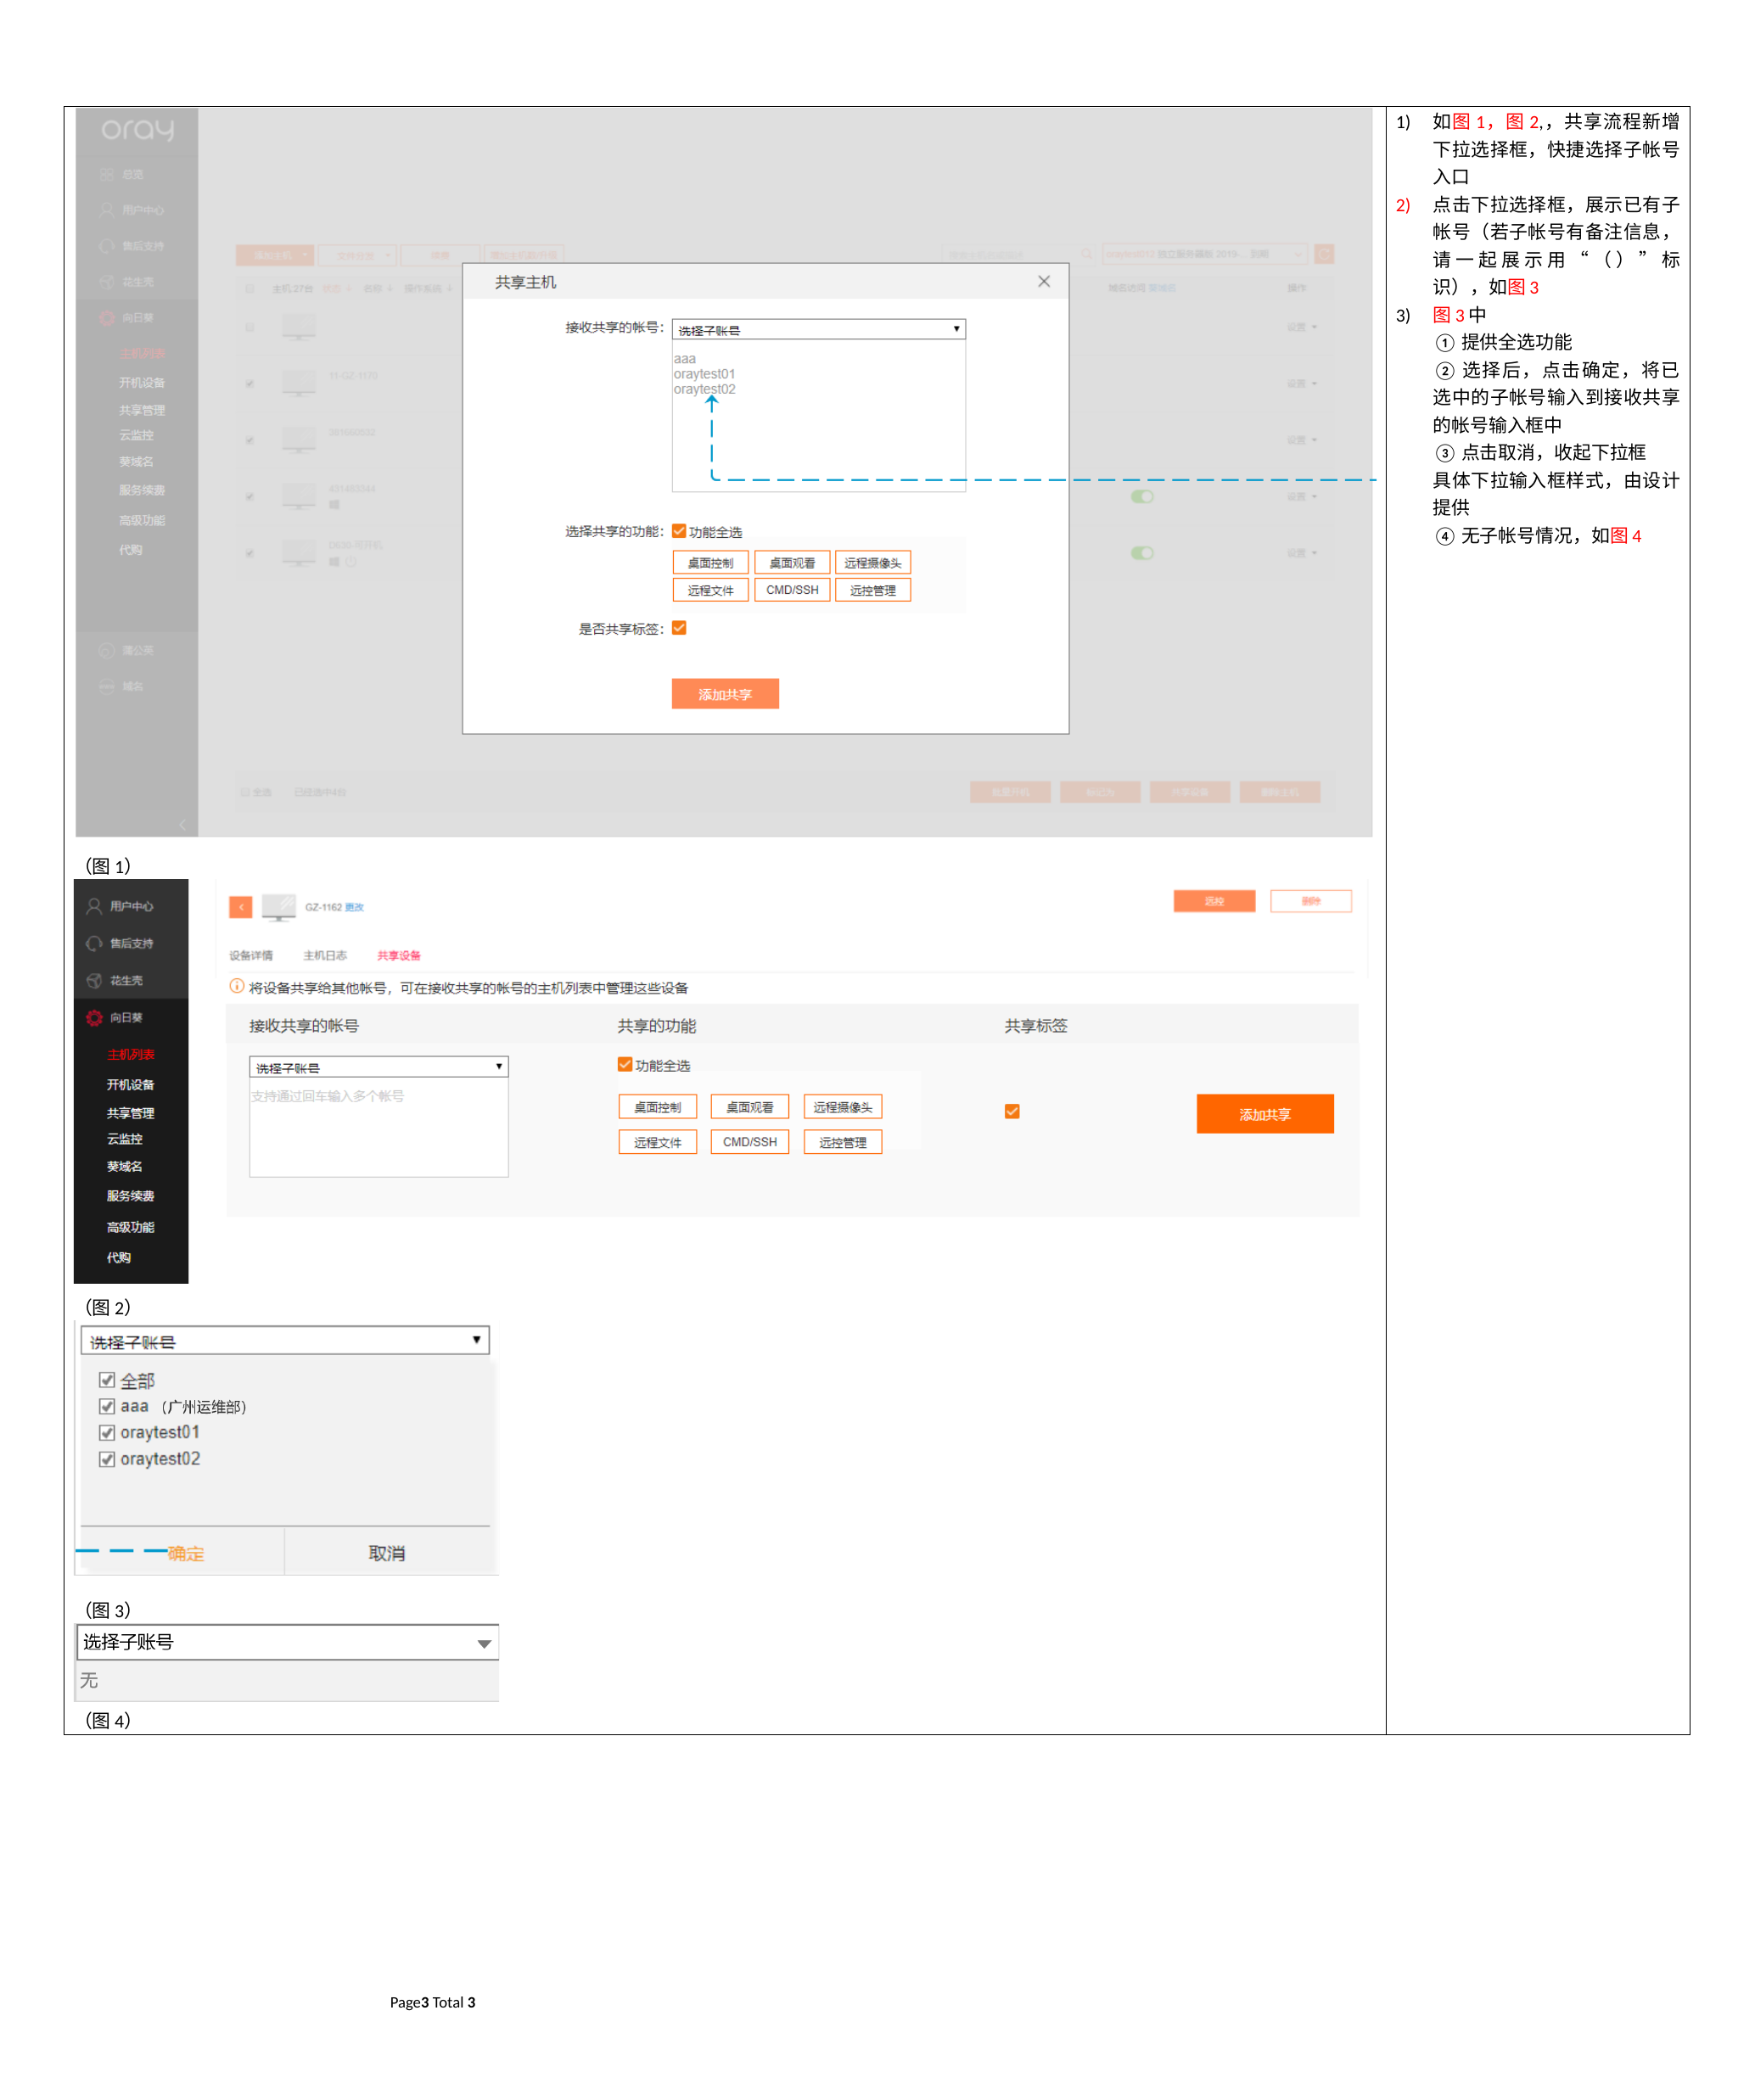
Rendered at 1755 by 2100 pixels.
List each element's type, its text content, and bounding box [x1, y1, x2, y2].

table_cell 如图1，图2,，共享流程新增下拉选择框，快捷选择子帐号入口 点击下拉选择框，展示已有子帐号（若子帐号有备注信息，请一起展示用“（）”标识），如图3 图3中 ①提供全选功能 ②选择后，点击确定，将已选中的子帐号输入到接收共享的帐号输入框中 ③点击取消，收起下拉框 具体下拉输入框样式，由设计提供 ④无子帐号情况，如图4 [1387, 107, 1690, 1733]
picture [73, 107, 1377, 841]
table_cell （图1） （图2） （图3） （图4） [64, 107, 1386, 1733]
picture [73, 1623, 500, 1702]
picture [73, 1320, 500, 1576]
picture [73, 879, 1377, 1284]
